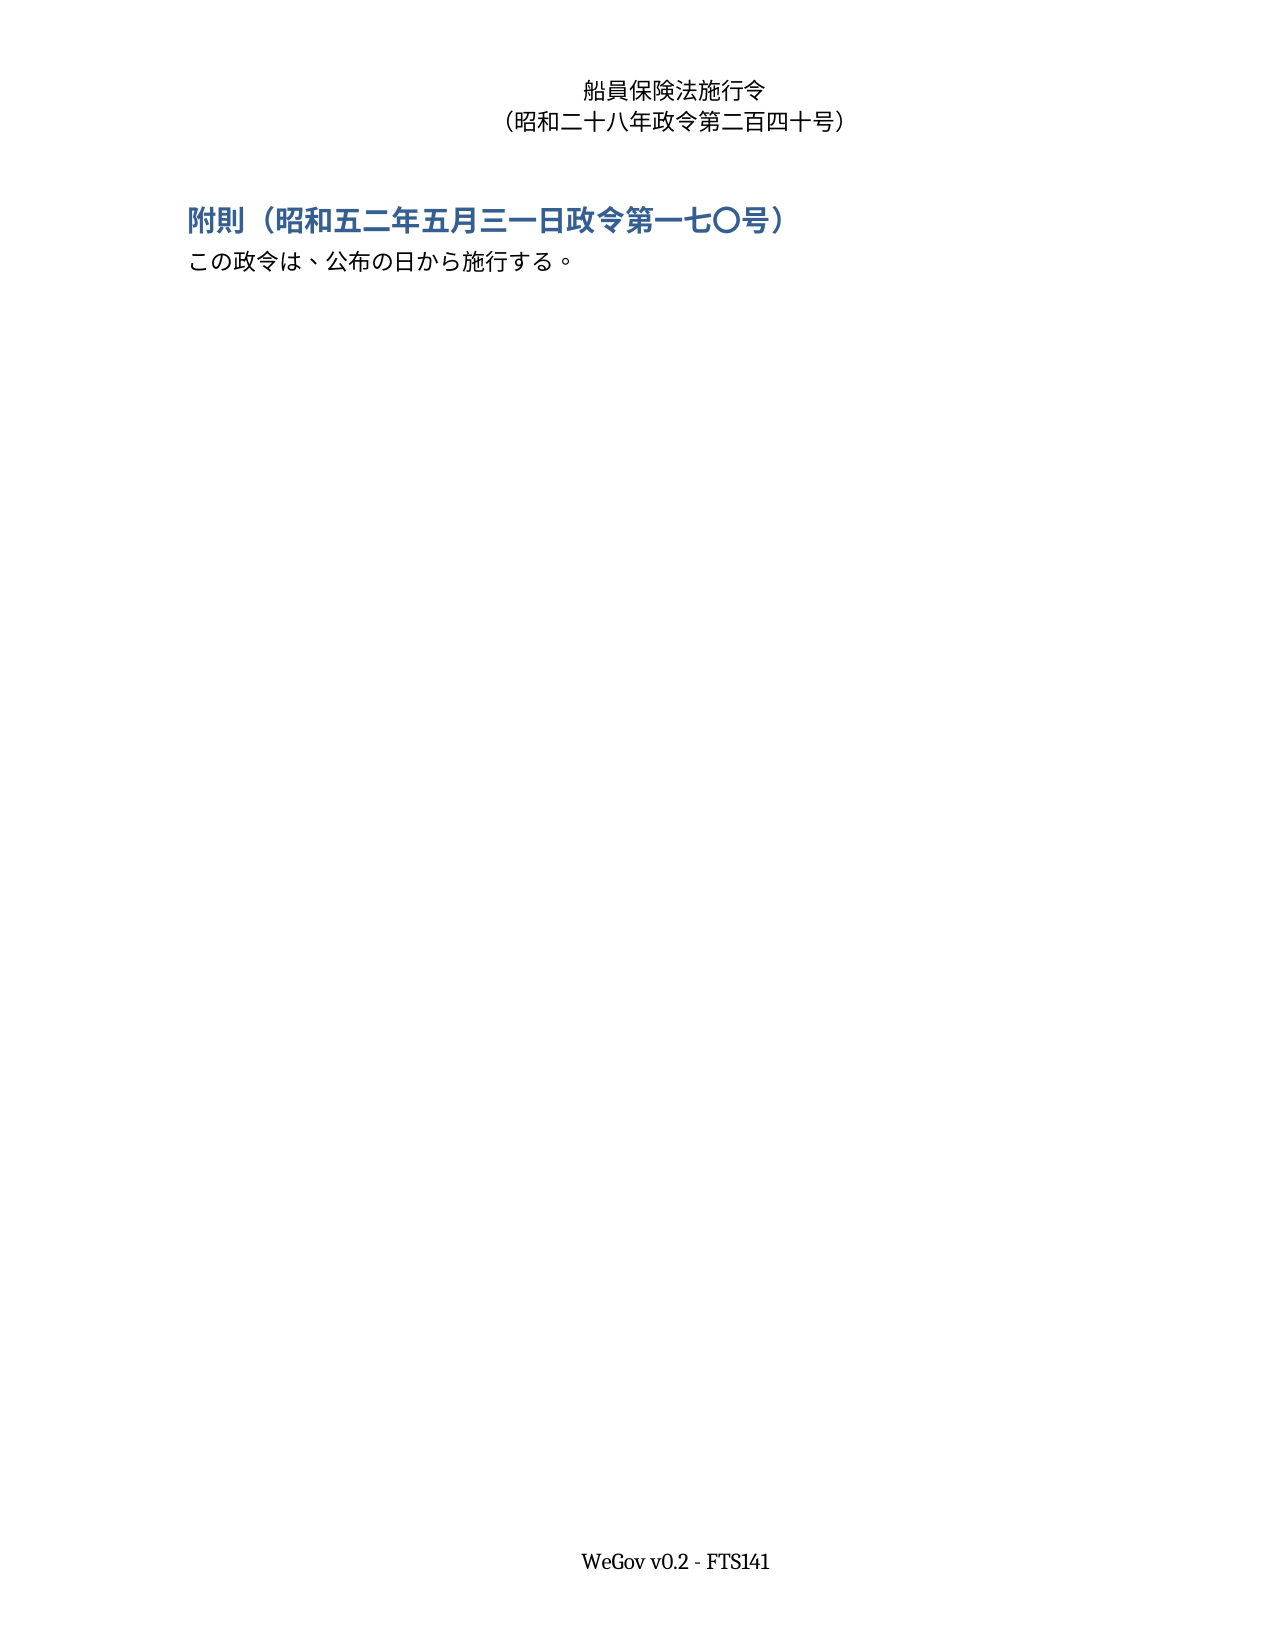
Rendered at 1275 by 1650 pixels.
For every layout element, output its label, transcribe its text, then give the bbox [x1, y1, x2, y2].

subtitle 附則（昭和五二年五月三一日政令第一七〇号） [187, 200, 1087, 240]
text この政令は、公布の日から施行する。 [187, 246, 1087, 277]
